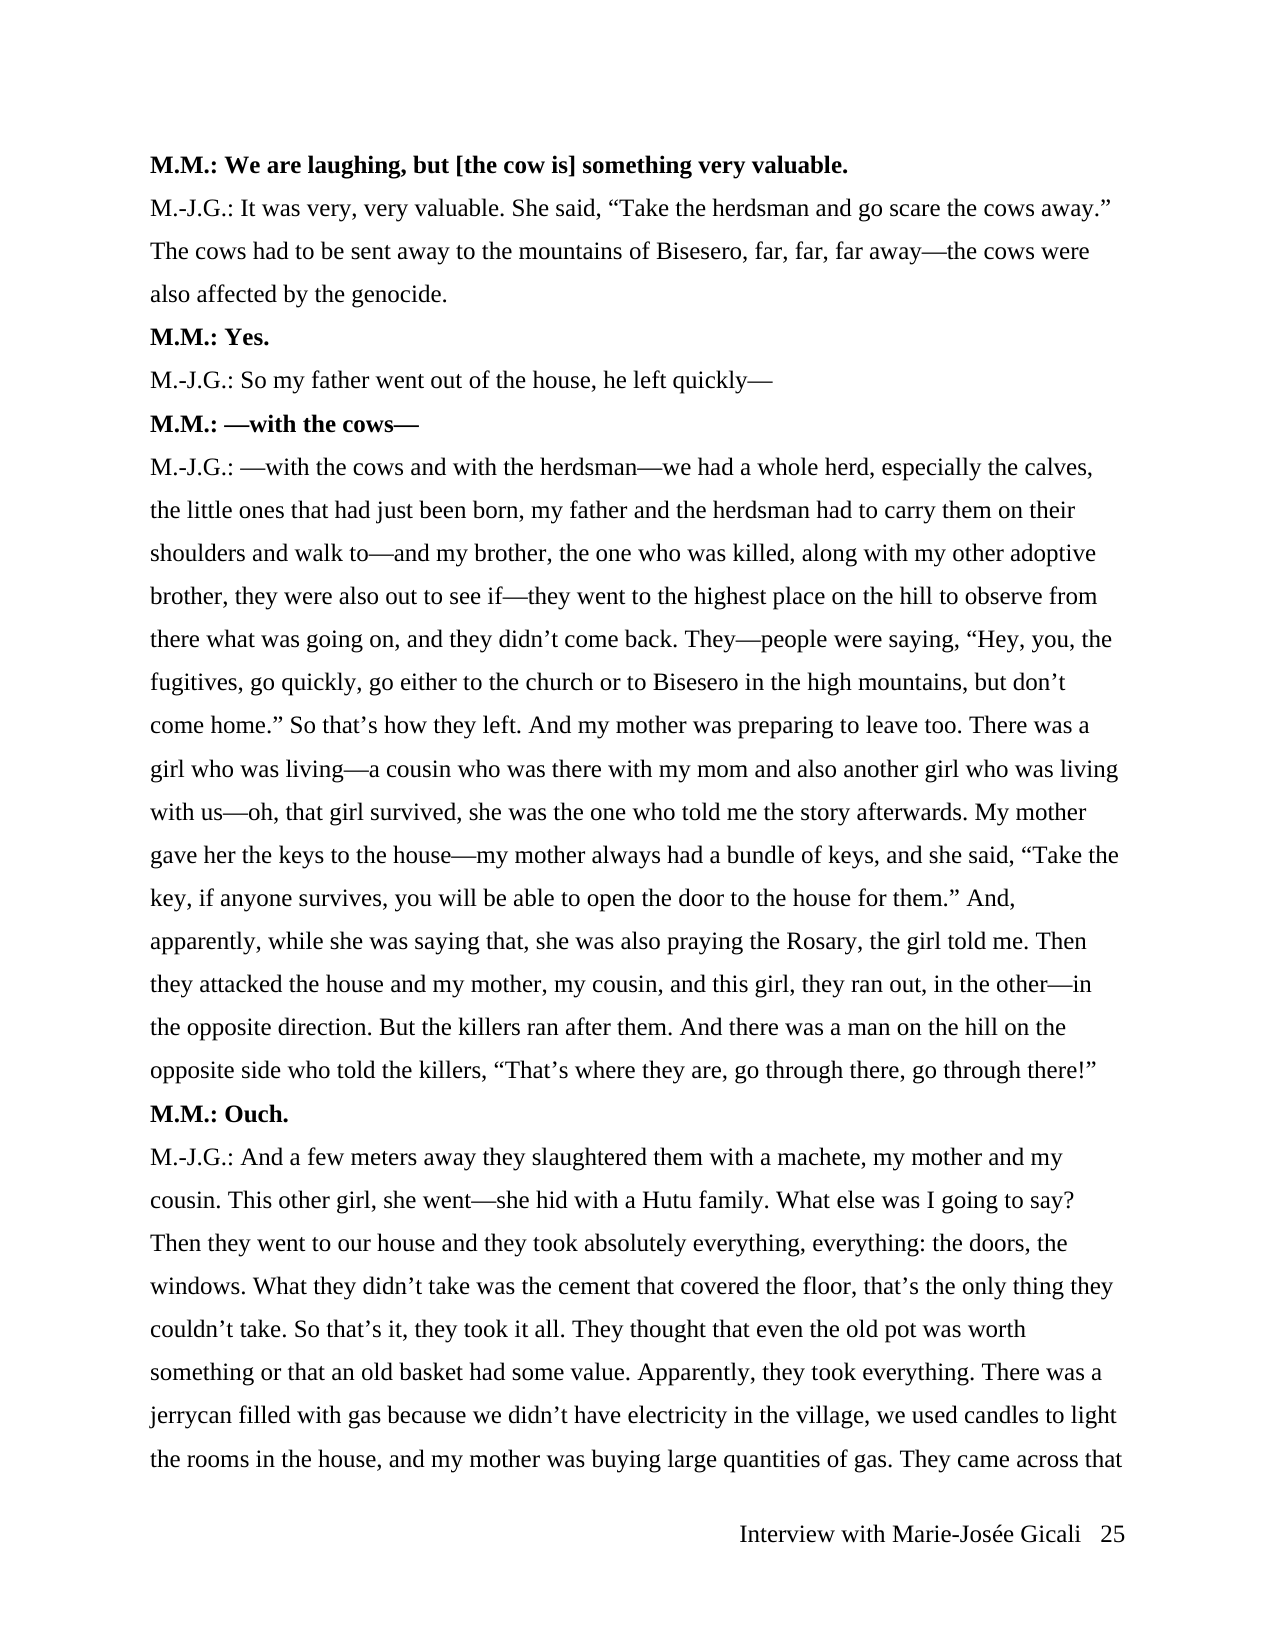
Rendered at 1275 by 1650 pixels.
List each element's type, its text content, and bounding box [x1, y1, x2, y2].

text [150, 1142, 1125, 1472]
text M.M.: We are laughing, but [the cow is] something very valuable. [150, 150, 1125, 179]
text M.M.: —with the cows— [150, 409, 1125, 437]
text M.-J.G.: So my father went out of the house, he left quickly— [150, 366, 1125, 394]
text M.-J.G.: —with the cows and with the herdsman—we had a whole herd, especially the calves, the little ones that had just been born, my father and the herdsman had to carry them on their shoulders and walk to—and my brother, the one who was killed, along with my other adoptive brother, they were also out to see if—they went to the highest place on the hill to observe from there what was going on, and they didn’t come back. They—people were saying, “Hey, you, the fugitives, go quickly, go either to the church or to Bisesero in the high mountains, but don’t come home.” So that’s how they left. And my mother was preparing to leave too. There was a girl who was living—a cousin who was there with my mom and also another girl who was living with us—oh, that girl survived, she was the one who told me the story afterwards. My mother gave her the keys to the house—my mother always had a bundle of keys, and she said, “Take the key, if anyone survives, you will be able to open the door to the house for them.” And, apparently, while she was saying that, she was also praying the Rosary, the girl told me. Then they attacked the house and my mother, my cousin, and this girl, they ran out, in the other—in the opposite direction. But the killers ran after them. And there was a man on the hill on the opposite side who told the killers, “That’s where they are, go through there, go through there!” [150, 452, 1125, 1084]
text M.-J.G.: It was very, very valuable. She said, “Take the herdsman and go scare the cows away.” The cows had to be sent away to the mountains of Bisesero, far, far, far away—the cows were also affected by the genocide. [150, 193, 1125, 308]
text M.M.: Ouch. [150, 1099, 1125, 1127]
text M.M.: Yes. [150, 322, 1125, 351]
